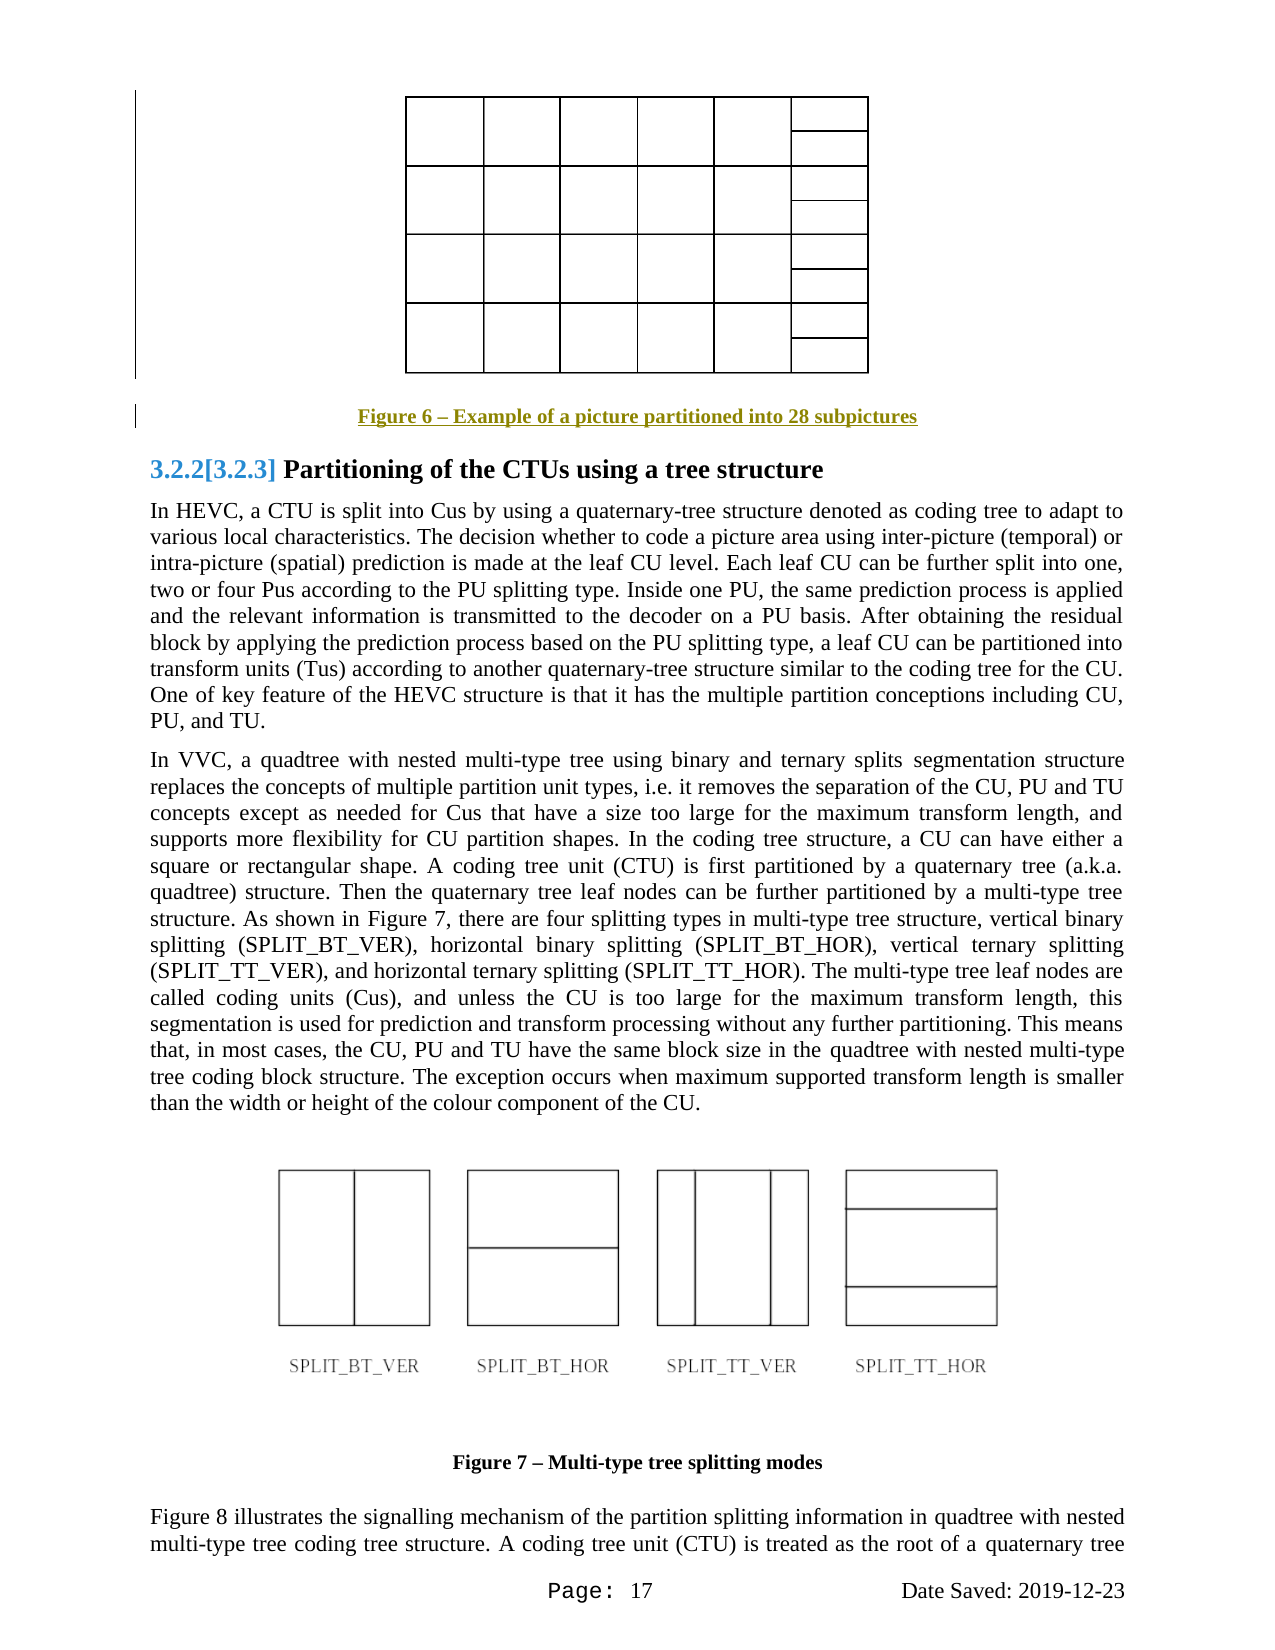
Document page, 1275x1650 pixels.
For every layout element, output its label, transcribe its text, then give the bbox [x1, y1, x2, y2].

picture [401, 90, 875, 379]
text In VVC, a quadtree with nested multi-type tree using binary and ternary splits segmentation structure replaces the concepts of multiple partition unit types, i.e. it removes the separation of the CU, PU and TU concepts except as needed for Cus that have a size too large for the maximum transform length, and supports more flexibility for CU partition shapes. In the coding tree structure, a CU can have either a square or rectangular shape. A coding tree unit (CTU) is first partitioned by a quaternary tree (a.k.a. quadtree) structure. Then the quaternary tree leaf nodes can be further partitioned by a multi-type tree structure. As shown in Figure 7, there are four splitting types in multi-type tree structure, vertical binary splitting (SPLIT_BT_VER), horizontal binary splitting (SPLIT_BT_HOR), vertical ternary splitting (SPLIT_TT_VER), and horizontal ternary splitting (SPLIT_TT_HOR). The multi-type tree leaf nodes are called coding units (Cus), and unless the CU is too large for the maximum transform length, this segmentation is used for prediction and transform processing without any further partitioning. This means that, in most cases, the CU, PU and TU have the same block size in the quadtree with nested multi-type tree coding block structure. The exception occurs when maximum supported transform length is smaller than the width or height of the colour component of the CU. [150, 746, 1125, 1115]
text Figure 7 – Multi-type tree splitting modes [150, 1450, 1125, 1474]
subtitle Partitioning of the CTUs using a tree structure [150, 453, 1125, 484]
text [150, 1503, 1125, 1556]
text 6 [150, 404, 1125, 428]
text In HEVC, a CTU is split into Cus by using a quaternary-tree structure denoted as coding tree to adapt to various local characteristics. The decision whether to code a picture area using inter-picture (temporal) or intra-picture (spatial) prediction is made at the leaf CU level. Each leaf CU can be further split into one, two or four Pus according to the PU splitting type. Inside one PU, the same prediction process is applied and the relevant information is transmitted to the decoder on a PU basis. After obtaining the residual block by applying the prediction process based on the PU splitting type, a leaf CU can be partitioned into transform units (Tus) according to another quaternary-tree structure similar to the coding tree for the CU. One of key feature of the HEVC structure is that it has the multiple partition conceptions including CU, PU, and TU. [150, 497, 1125, 734]
